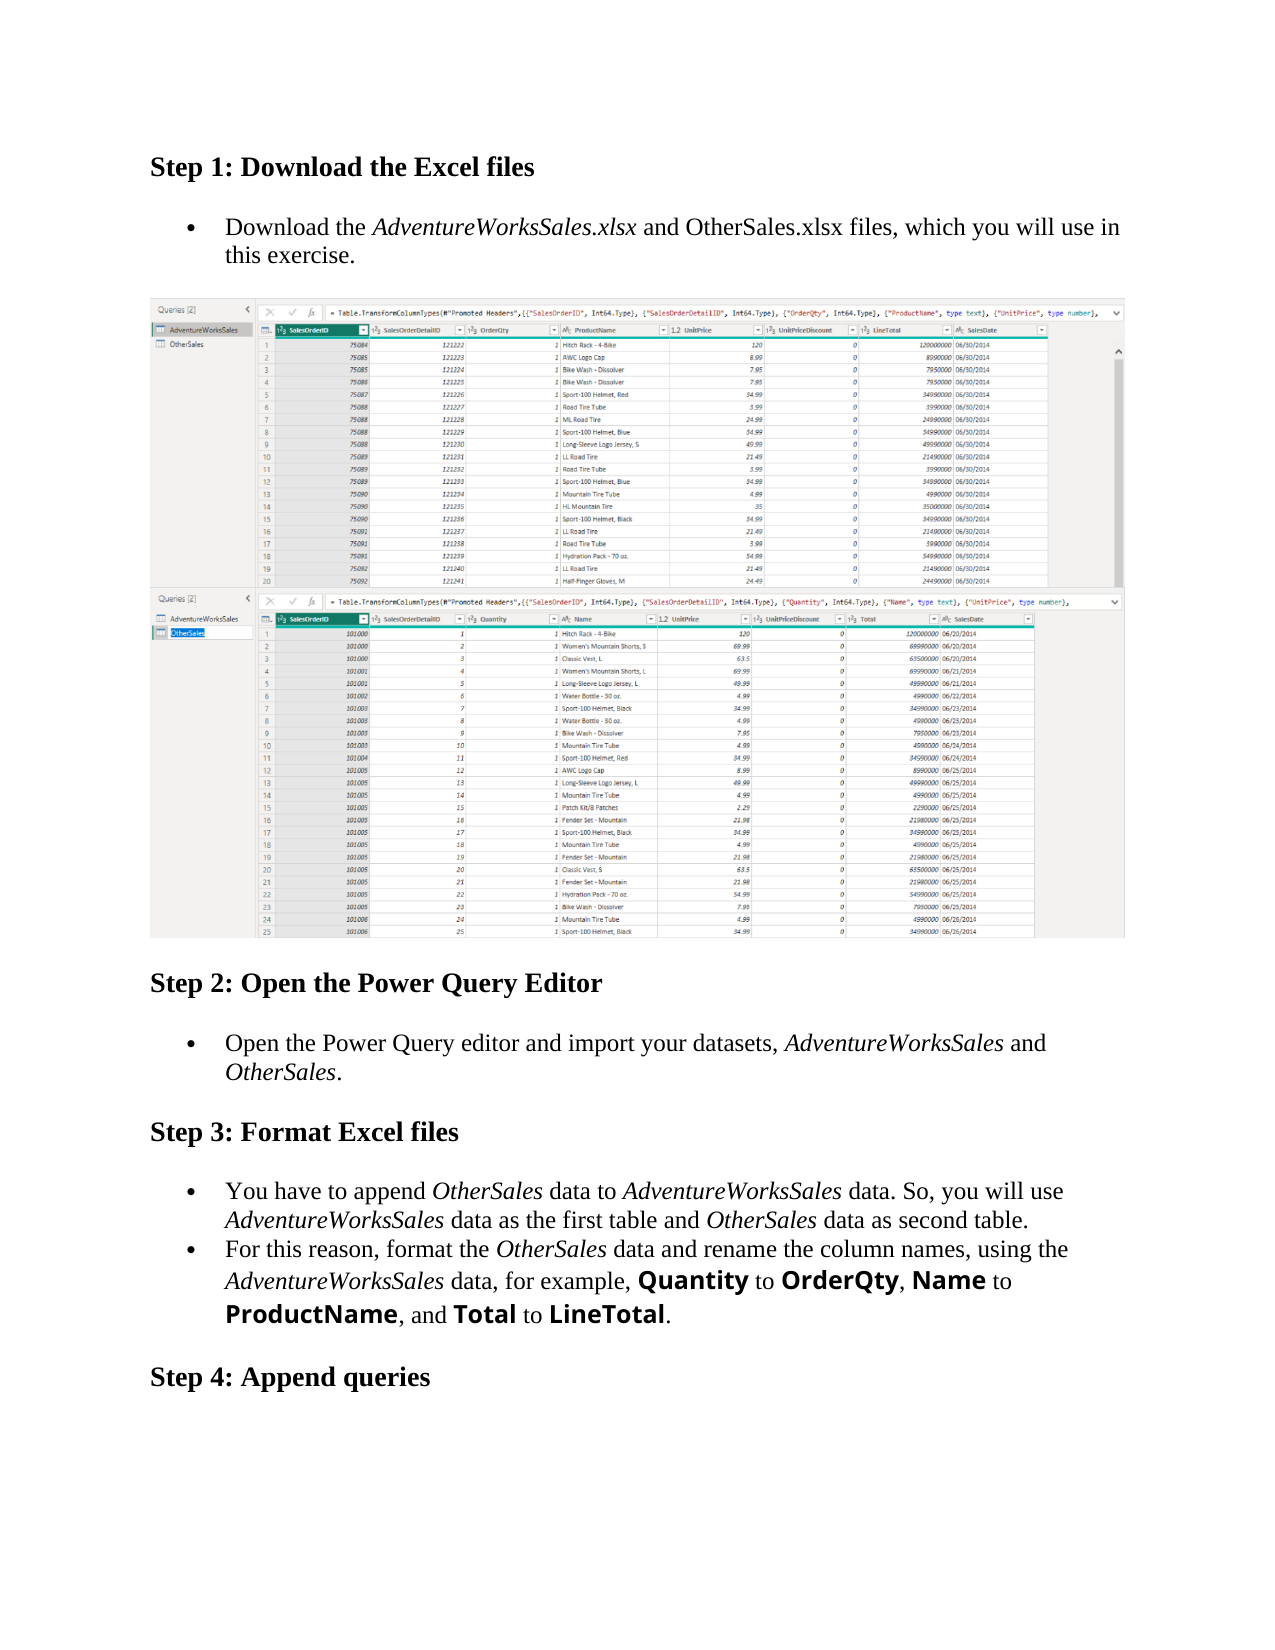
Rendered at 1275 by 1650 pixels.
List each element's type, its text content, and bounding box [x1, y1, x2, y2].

list Download the AdventureWorksSales.xlsx and OtherSales.xlsx files, which you will use in this exercise. [187, 212, 1125, 269]
list You have to append OtherSales data to AdventureWorksSales data. So, you will use AdventureWorksSales data as the first table and OtherSales data as second table. [187, 1176, 1125, 1234]
list For this reason, format the OtherSales data and rename the column names, using the AdventureWorksSales data, for example, Quantity to OrderQty, Name to ProductName, and Total to LineTotal. [187, 1234, 1125, 1331]
text Step 3: Format Excel files [150, 1114, 1125, 1147]
list Open the Power Query editor and import your datasets, AdventureWorksSales and OtherSales. [187, 1028, 1125, 1085]
text Step 2: Open the Power Query Editor [150, 966, 1125, 999]
picture [150, 298, 1125, 938]
text Step 4: Append queries [150, 1360, 1125, 1392]
text Step 1: Download the Excel files [150, 150, 1125, 182]
